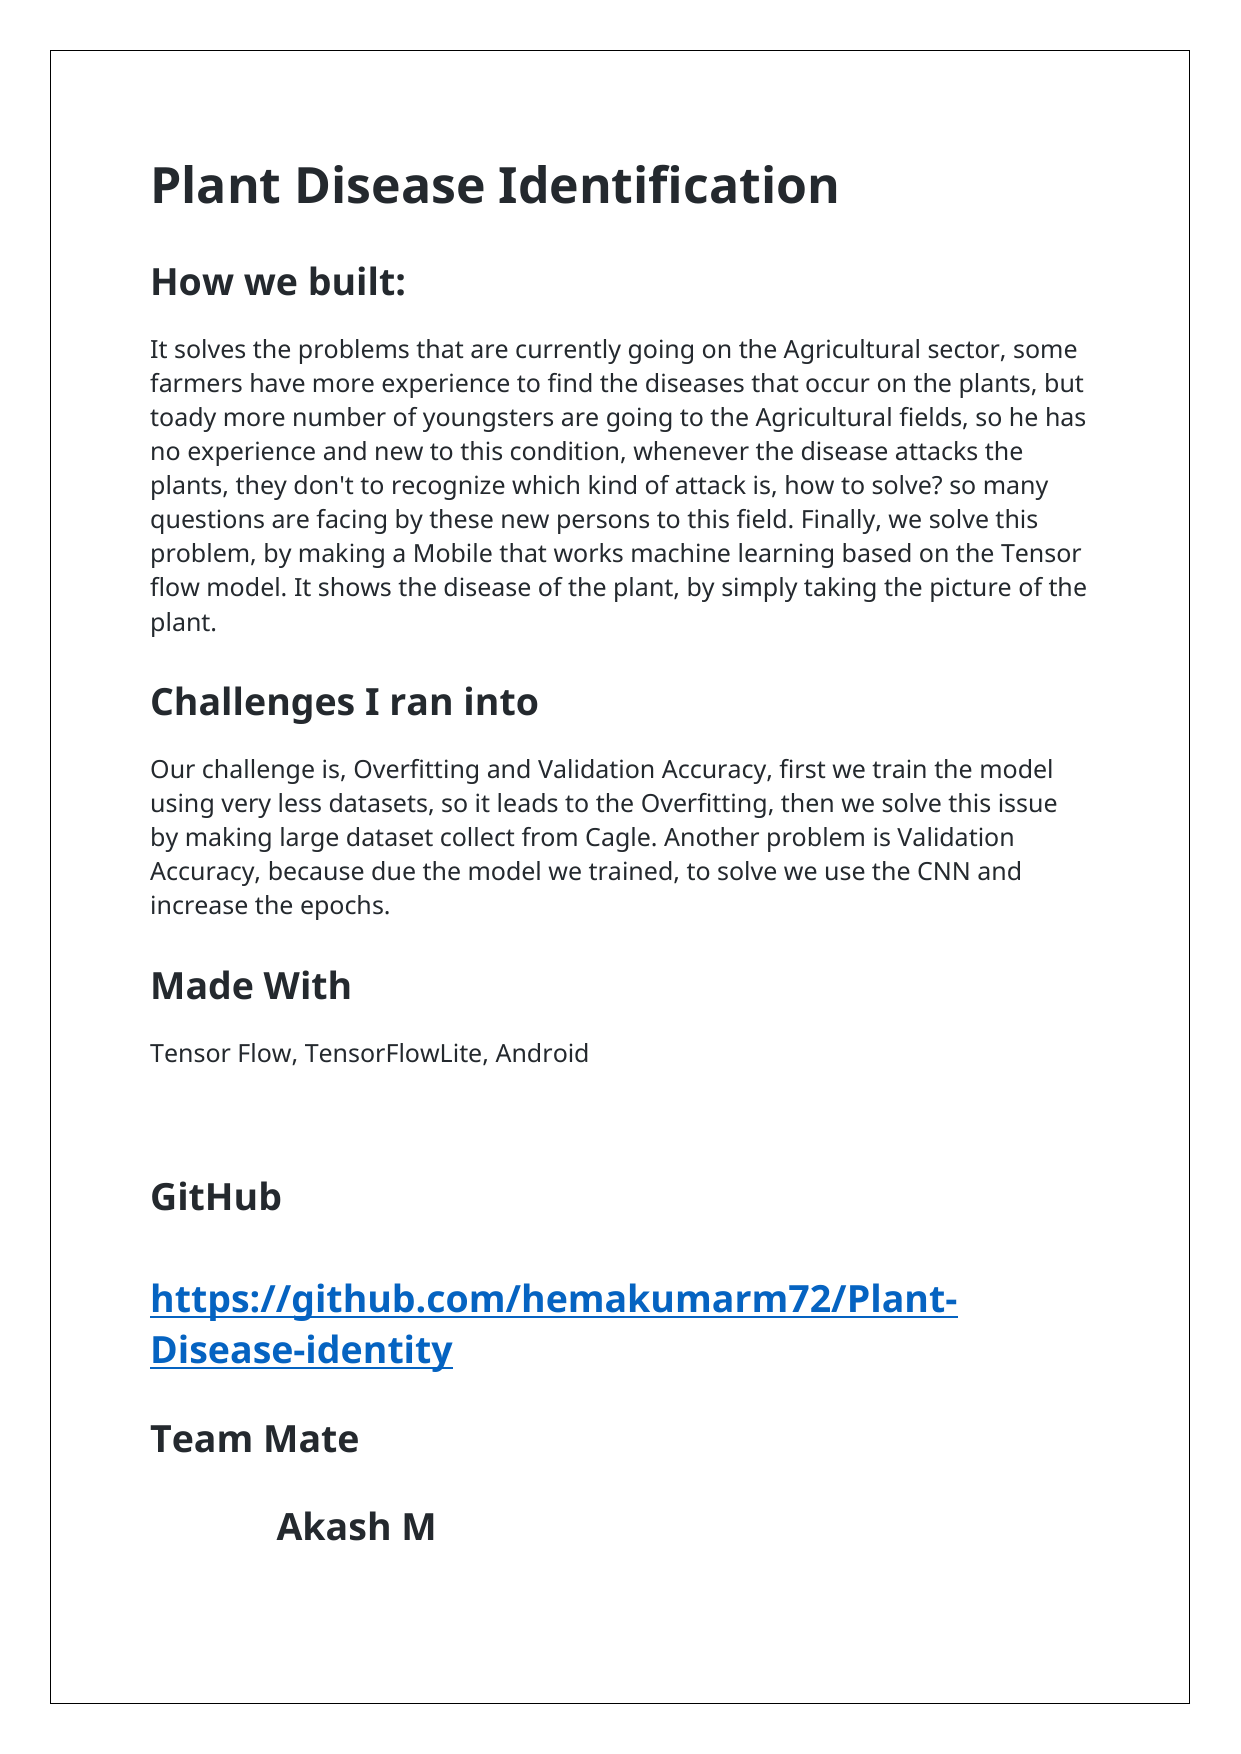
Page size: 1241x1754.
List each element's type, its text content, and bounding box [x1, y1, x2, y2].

text Team Mate [150, 1412, 1090, 1463]
text Made With [150, 959, 1090, 1011]
text Challenges I ran into [150, 676, 1090, 727]
text Akash M [150, 1501, 1090, 1552]
text It solves the problems that are currently going on the Agricultural sector, some farmers have more experience to find the diseases that occur on the plants, but toady more number of youngsters are going to the Agricultural fields, so he has no experience and new to this condition, whenever the disease attacks the plants, they don't to recognize which kind of attack is, how to solve? so many questions are facing by these new persons to this field. Finally, we solve this problem, by making a Mobile that works machine learning based on the Tensor flow model. It shows the disease of the plant, by simply taking the picture of the plant. [150, 332, 1090, 638]
text Tensor Flow, TensorFlowLite, Android [150, 1036, 1090, 1070]
text How we built: [150, 256, 1090, 307]
text GitHub https://github.com/hemakumarm72/Plant-Disease-identity [150, 1170, 1090, 1374]
text Plant Disease Identification [150, 150, 1090, 218]
text Our challenge is, Overfitting and Validation Accuracy, first we train the model using very less datasets, so it leads to the Overfitting, then we solve this issue by making large dataset collect from Cagle. Another problem is Validation Accuracy, because due the model we trained, to solve we use the CNN and increase the epochs. [150, 752, 1090, 922]
